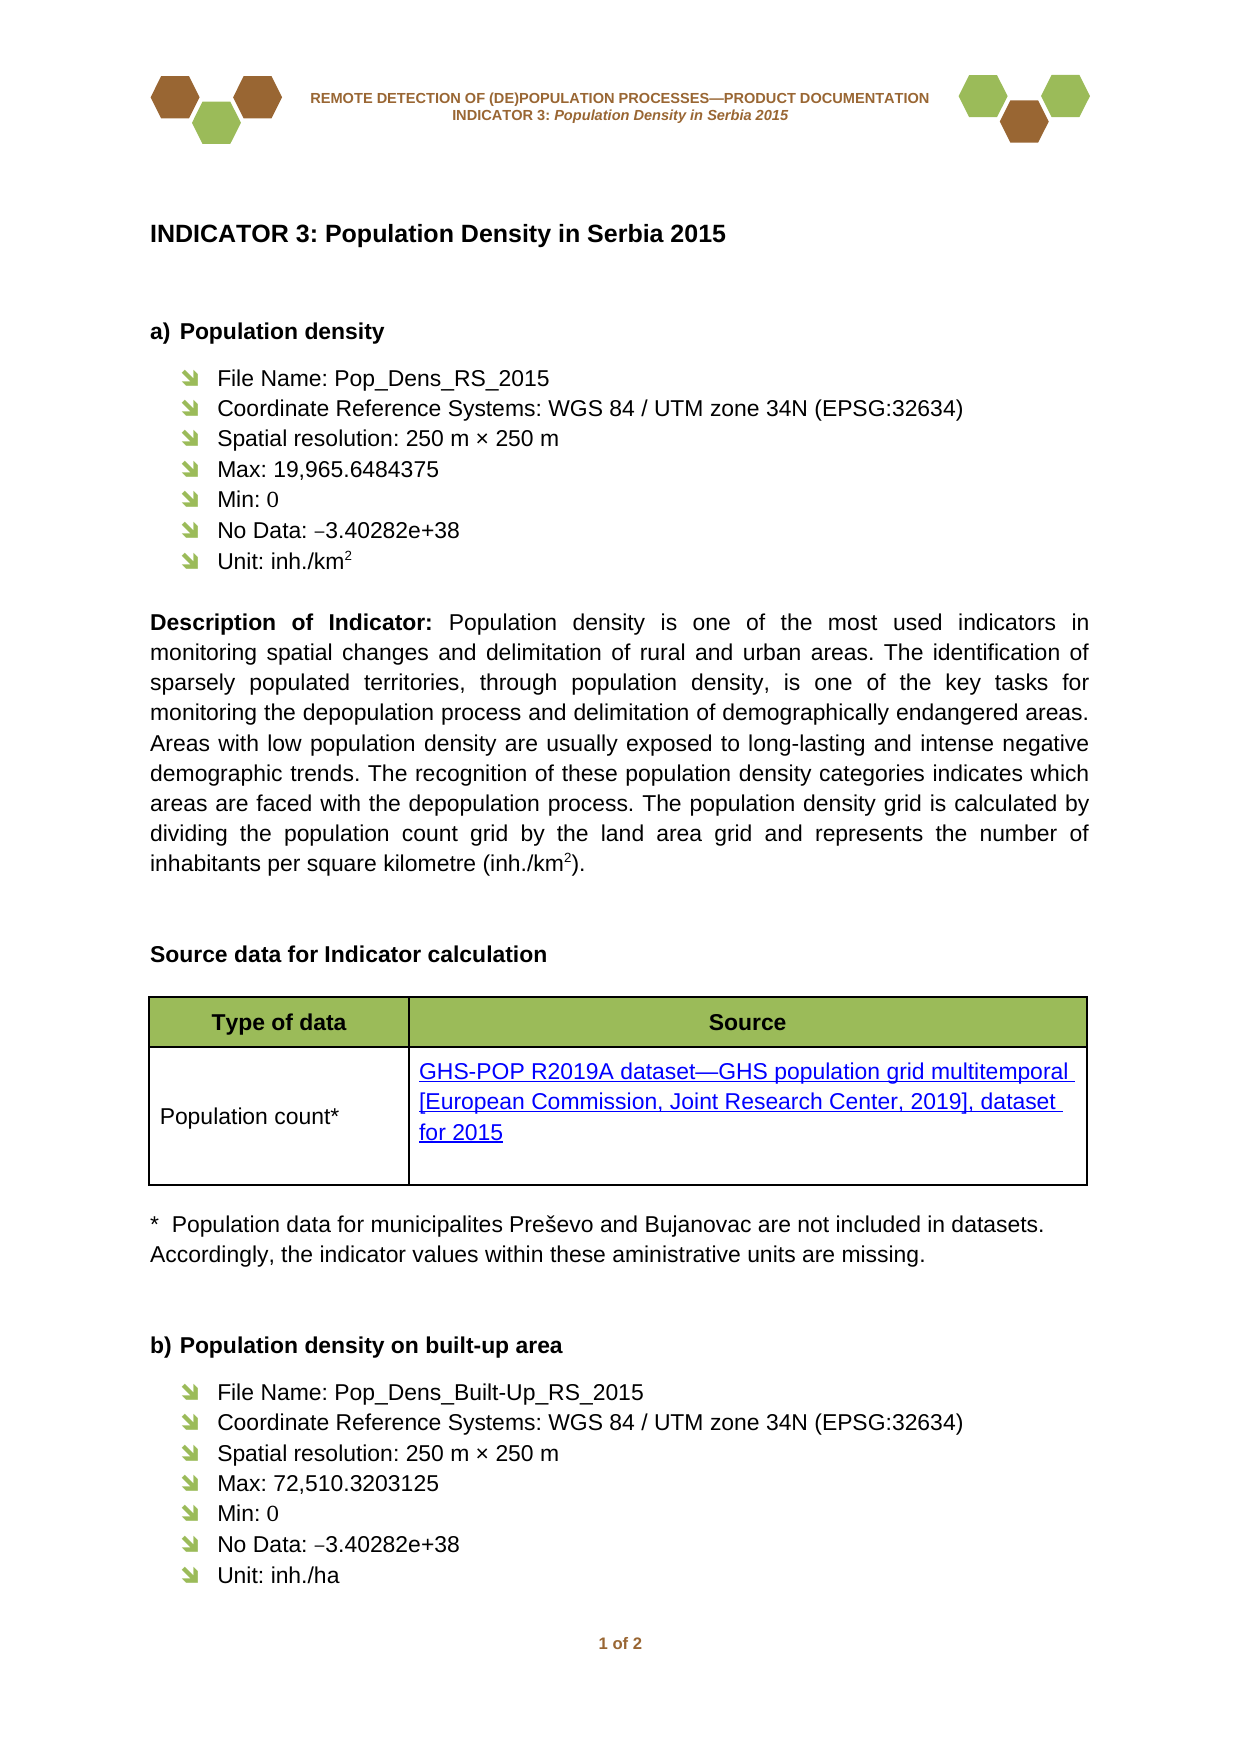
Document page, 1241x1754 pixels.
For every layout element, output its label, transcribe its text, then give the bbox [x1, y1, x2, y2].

table_cell GHS-POP R2019A dataset—GHS population grid multitemporal [European Commission, Joint Research Center, 2019], dataset for 2015 [410, 1048, 1086, 1184]
list No Data: –3.40282e+38 [179, 517, 1090, 544]
list Population density on built-up area [150, 1332, 1090, 1358]
list Unit: inh./ha [179, 1562, 1090, 1589]
text Source data for Indicator calculation [150, 941, 1090, 967]
text * Population data for municipalites Preševo and Bujanovac are not included in datasets. Accordingly, the indicator values within these aministrative units are missing. [150, 1211, 1090, 1268]
text Description of Indicator: Population density is one of the most used indicators in monitoring spatial changes and delimitation of rural and urban areas. The identification of sparsely populated territories, through population density, is one of the key tasks for monitoring the depopulation process and delimitation of demographically endangered areas. Areas with low population density are usually exposed to long-lasting and intense negative demographic trends. The recognition of these population density categories indicates which areas are faced with the depopulation process. The population density grid is calculated by dividing the population count grid by the land area grid and represents the number of inhabitants per square kilometre (inh./km2). [150, 609, 1090, 877]
table_header Type of data [150, 998, 408, 1046]
list No Data: –3.40282e+38 [179, 1531, 1090, 1558]
list Spatial resolution: 250 m × 250 m [179, 1439, 1090, 1466]
list Population density [150, 318, 1090, 344]
list Spatial resolution: 250 m × 250 m [179, 425, 1090, 452]
table_header Source [410, 998, 1086, 1046]
list Min: 0 [179, 486, 1090, 513]
list Max: 72,510.3203125 [179, 1470, 1090, 1496]
table_cell Population count* [150, 1048, 408, 1184]
list File Name: Pop_Dens_Built-Up_RS_2015 [179, 1379, 1090, 1406]
list Coordinate Reference Systems: WGS 84 / UTM zone 34N (EPSG:32634) [179, 395, 1090, 422]
text INDICATOR 3: Population Density in Serbia 2015 [150, 219, 1090, 247]
list Coordinate Reference Systems: WGS 84 / UTM zone 34N (EPSG:32634) [179, 1409, 1090, 1436]
list Min: 0 [179, 1500, 1090, 1527]
list Unit: inh./km2 [179, 548, 1090, 575]
list File Name: Pop_Dens_RS_2015 [179, 365, 1090, 391]
list Max: 19,965.6484375 [179, 456, 1090, 482]
